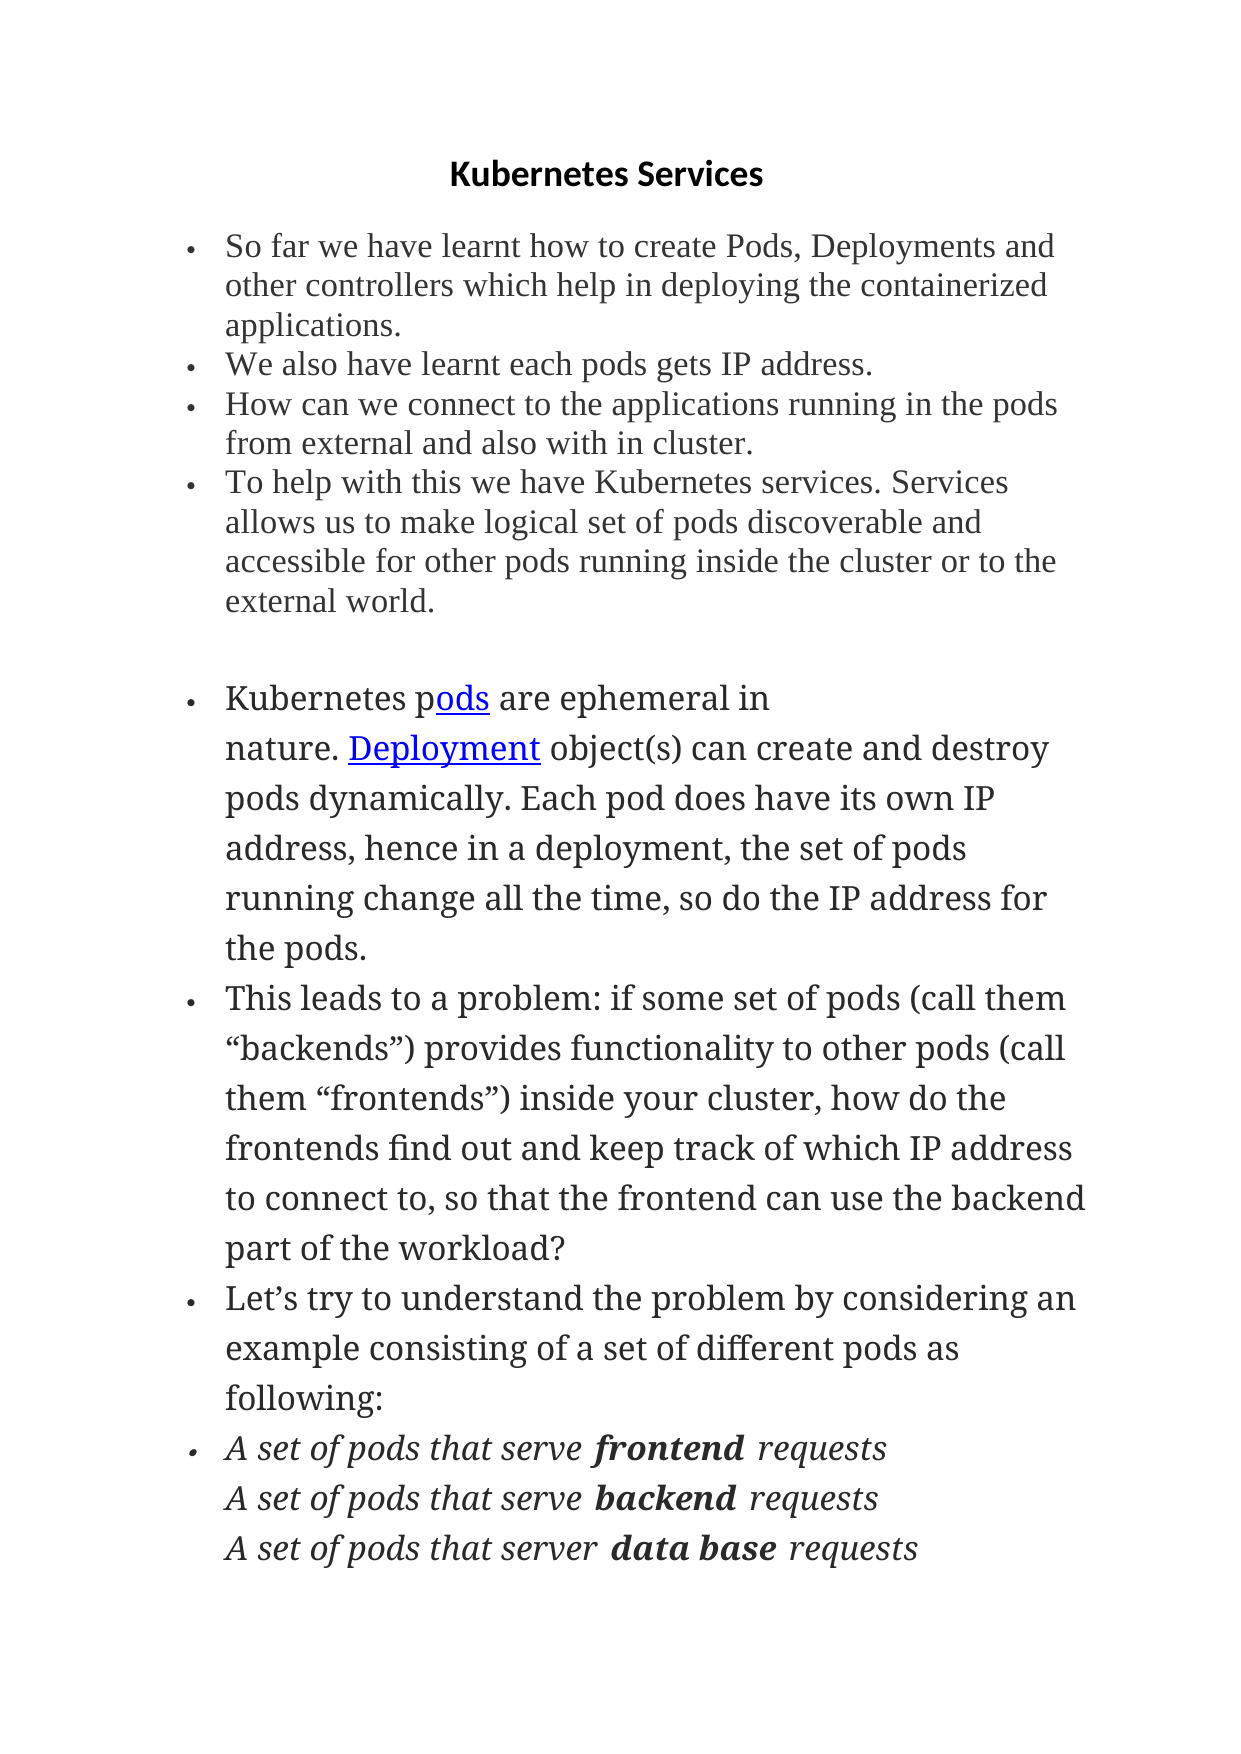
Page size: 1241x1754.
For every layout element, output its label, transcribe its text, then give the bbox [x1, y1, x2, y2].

list Let’s try to understand the problem by considering an example consisting of a set of different pods as following: [187, 1270, 1090, 1420]
list This leads to a problem: if some set of pods (call them “backends”) provides functionality to other pods (call them “frontends”) inside your cluster, how do the frontends find out and keep track of which IP address to connect to, so that the frontend can use the backend part of the workload? [187, 970, 1090, 1270]
list Kubernetes pods are ephemeral in nature. Deployment object(s) can create and destroy pods dynamically. Each pod does have its own IP address, hence in a deployment, the set of pods running change all the time, so do the IP address for the pods. [187, 670, 1090, 970]
text Kubernetes Services [187, 150, 1090, 196]
list A set of pods that serve frontend requests A set of pods that serve backend requests A set of pods that server data base requests [187, 1420, 1090, 1570]
list How can we connect to the applications running in the pods from external and also with in cluster. [187, 383, 1090, 462]
list So far we have learnt how to create Pods, Deployments and other controllers which help in deploying the containerized applications. [187, 225, 1090, 343]
list We also have learnt each pods gets IP address. [187, 343, 1090, 383]
list To help with this we have Kubernetes services. Services allows us to make logical set of pods discoverable and accessible for other pods running inside the cluster or to the external world. [187, 462, 1090, 620]
